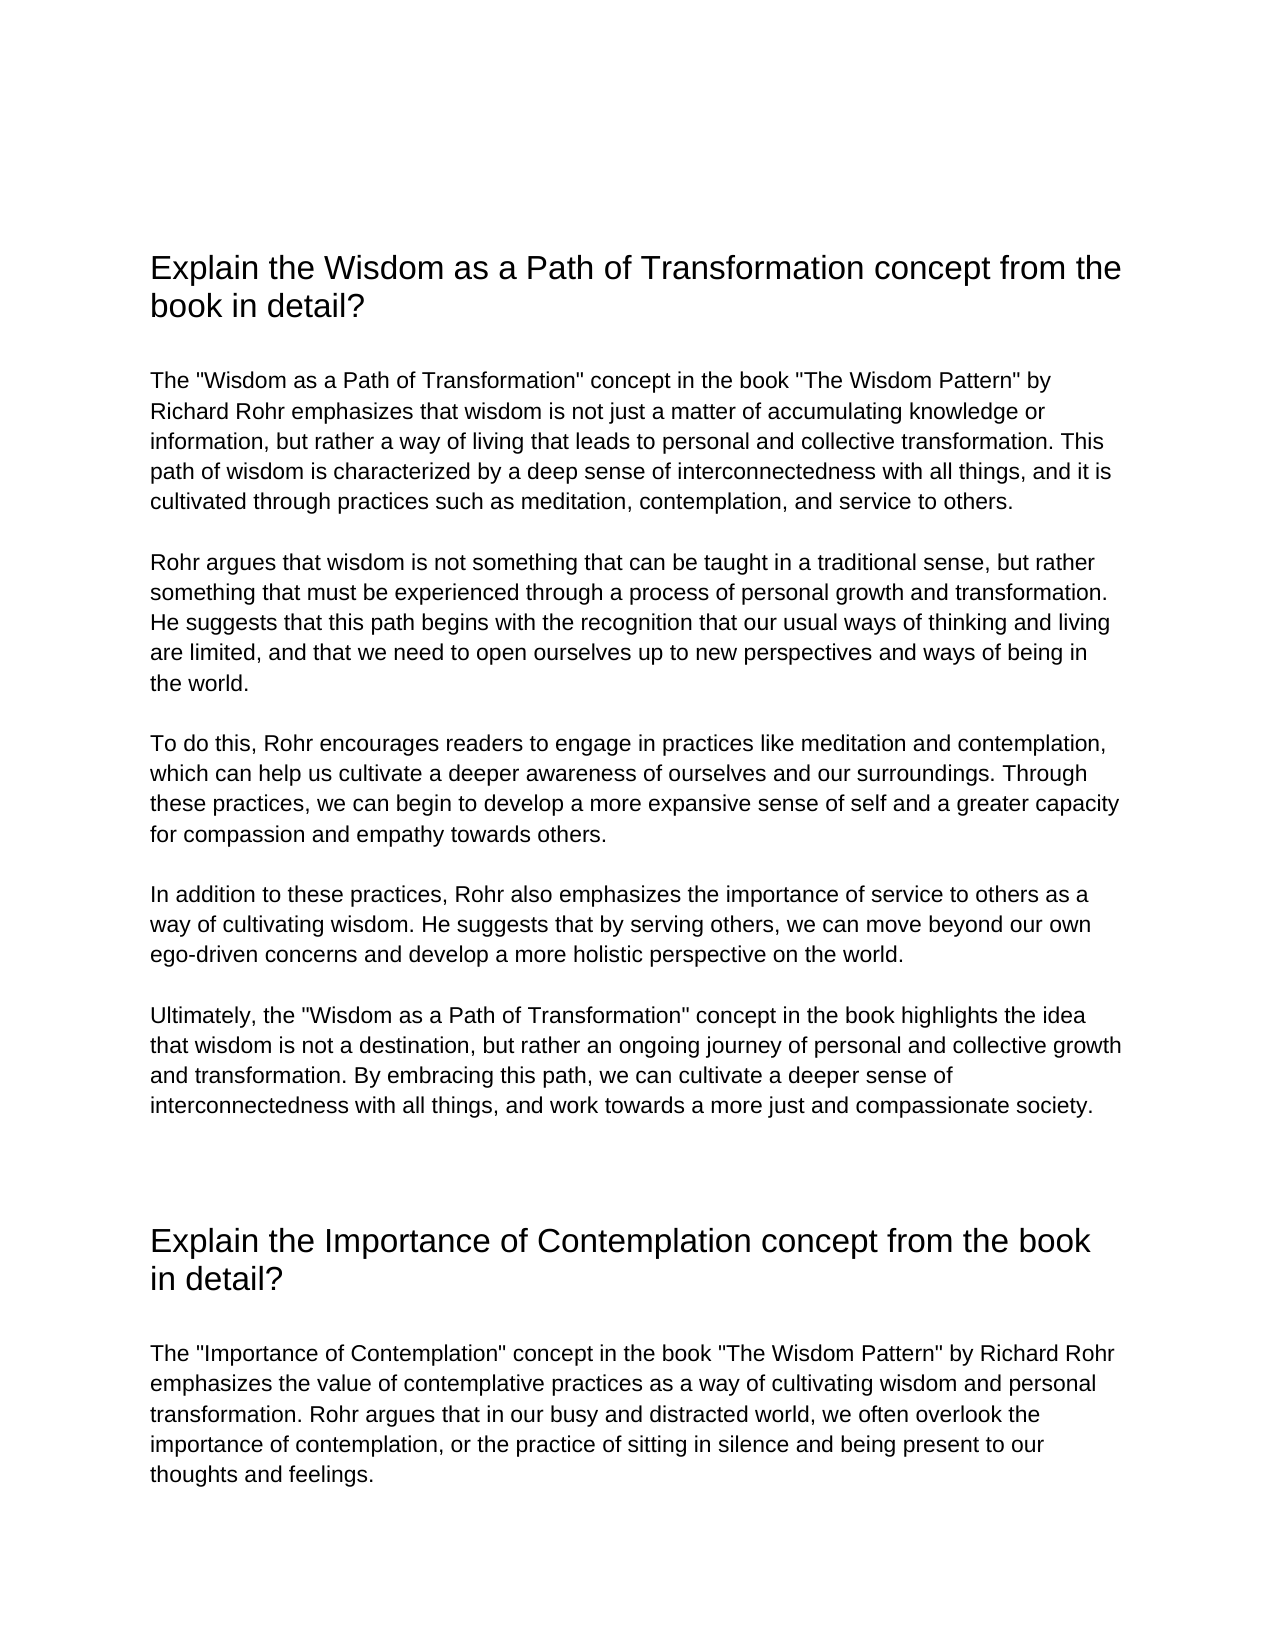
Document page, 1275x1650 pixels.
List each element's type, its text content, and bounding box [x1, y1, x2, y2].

text In addition to these practices, Rohr also emphasizes the importance of service to others as a way of cultivating wisdom. He suggests that by serving others, we can move beyond our own ego-driven concerns and develop a more holistic perspective on the world. [150, 881, 1125, 968]
subtitle Explain the Importance of Contemplation concept from the book in detail? [150, 1221, 1125, 1297]
text The "Wisdom as a Path of Transformation" concept in the book "The Wisdom Pattern" by Richard Rohr emphasizes that wisdom is not just a matter of accumulating knowledge or information, but rather a way of living that leads to personal and collective transformation. This path of wisdom is characterized by a deep sense of interconnectedness with all things, and it is cultivated through practices such as meditation, contemplation, and service to others. [150, 367, 1125, 515]
text Ultimately, the "Wisdom as a Path of Transformation" concept in the book highlights the idea that wisdom is not a destination, but rather an ongoing journey of personal and collective growth and transformation. By embracing this path, we can cultivate a deeper sense of interconnectedness with all things, and work towards a more just and compassionate society. [150, 1002, 1125, 1119]
text To do this, Rohr encourages readers to engage in practices like meditation and contemplation, which can help us cultivate a deeper awareness of ourselves and our surroundings. Through these practices, we can begin to develop a more expansive sense of self and a greater capacity for compassion and empathy towards others. [150, 730, 1125, 847]
text Rohr argues that wisdom is not something that can be taught in a traditional sense, but rather something that must be experienced through a process of personal growth and transformation. He suggests that this path begins with the recognition that our usual ways of thinking and living are limited, and that we need to open ourselves up to new perspectives and ways of being in the world. [150, 549, 1125, 696]
text The "Importance of Contemplation" concept in the book "The Wisdom Pattern" by Richard Rohr emphasizes the value of contemplative practices as a way of cultivating wisdom and personal transformation. Rohr argues that in our busy and distracted world, we often overlook the importance of contemplation, or the practice of sitting in silence and being present to our thoughts and feelings. [150, 1340, 1125, 1487]
subtitle Explain the Wisdom as a Path of Transformation concept from the book in detail? [150, 248, 1125, 325]
